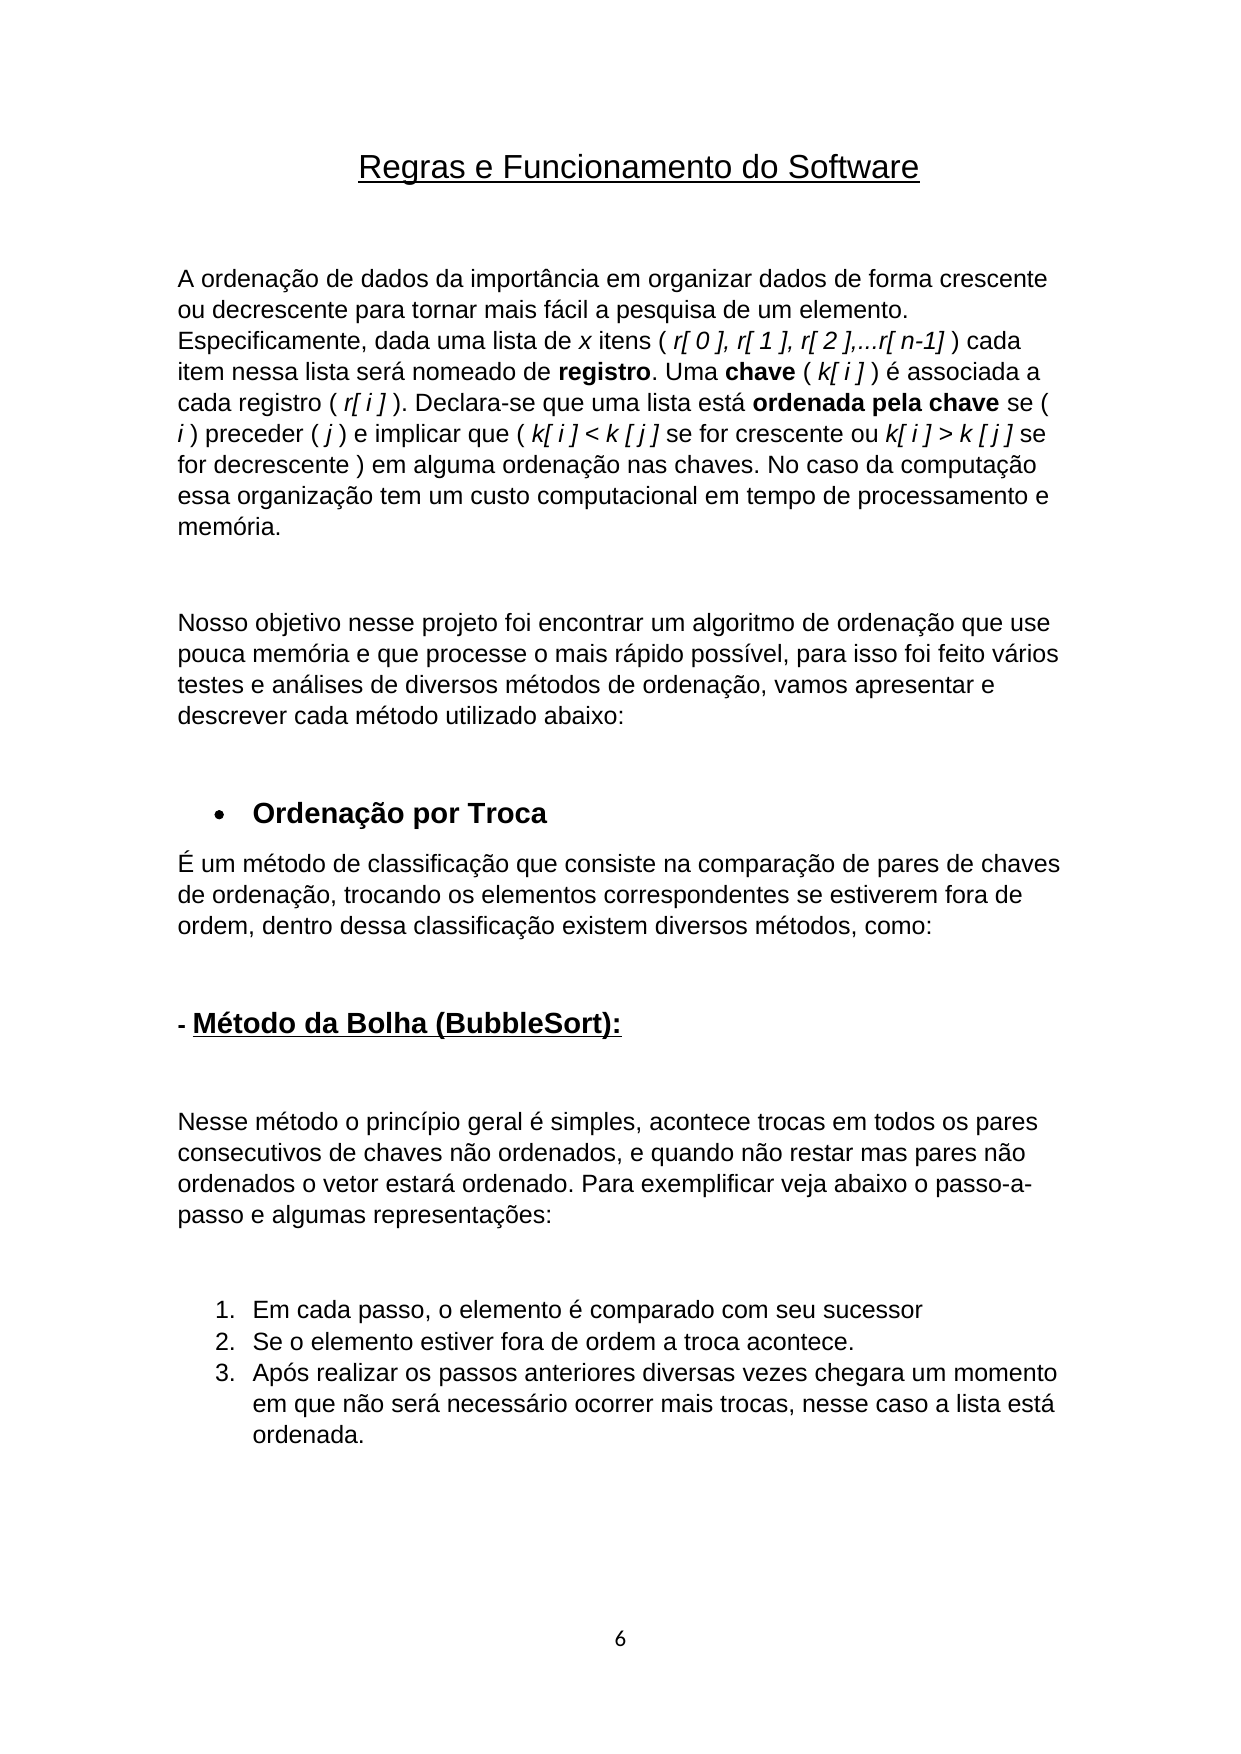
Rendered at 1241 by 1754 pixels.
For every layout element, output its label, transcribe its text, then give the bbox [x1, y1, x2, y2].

text É um método de classificação que consiste na comparação de pares de chaves de ordenação, trocando os elementos correspondentes se estiverem fora de ordem, dentro dessa classificação existem diversos métodos, como: [177, 849, 1063, 940]
list Em cada passo, o elemento é comparado com seu sucessor [215, 1296, 1063, 1324]
list Se o elemento estiver fora de ordem a troca acontece. [215, 1327, 1063, 1355]
text A ordenação de dados da importância em organizar dados de forma crescente ou decrescente para tornar mais fácil a pesquisa de um elemento. Especificamente, dada uma lista de x itens ( r[ 0 ], r[ 1 ], r[ 2 ],...r[ n-1] ) cada item nessa lista será nomeado de registro. Uma chave ( k[ i ] ) é associada a cada registro ( r[ i ] ). Declara-se que uma lista está ordenada pela chave se ( i ) preceder ( j ) e implicar que ( k[ i ] < k [ j ] se for crescente ou k[ i ] > k [ j ] se for decrescente ) em alguma ordenação nas chaves. No caso da computação essa organização tem um custo computacional em tempo de processamento e memória. [177, 264, 1063, 541]
list Ordenação por Troca [215, 796, 1063, 830]
text Nosso objetivo nesse projeto foi encontrar um algoritmo de ordenação que use pouca memória e que processe o mais rápido possível, para isso foi feito vários testes e análises de diversos métodos de ordenação, vamos apresentar e descrever cada método utilizado abaixo: [177, 608, 1063, 729]
text Nesse método o princípio geral é simples, acontece trocas em todos os pares consecutivos de chaves não ordenados, e quando não restar mas pares não ordenados o vetor estará ordenado. Para exemplificar veja abaixo o passo-a-passo e algumas representações: [177, 1107, 1063, 1229]
text - Método da Bolha (BubbleSort): [177, 1006, 1063, 1040]
text Regras e Funcionamento do Software [214, 148, 1063, 186]
list Após realizar os passos anteriores diversas vezes chegara um momento em que não será necessário ocorrer mais trocas, nesse caso a lista está ordenada. [215, 1358, 1063, 1448]
